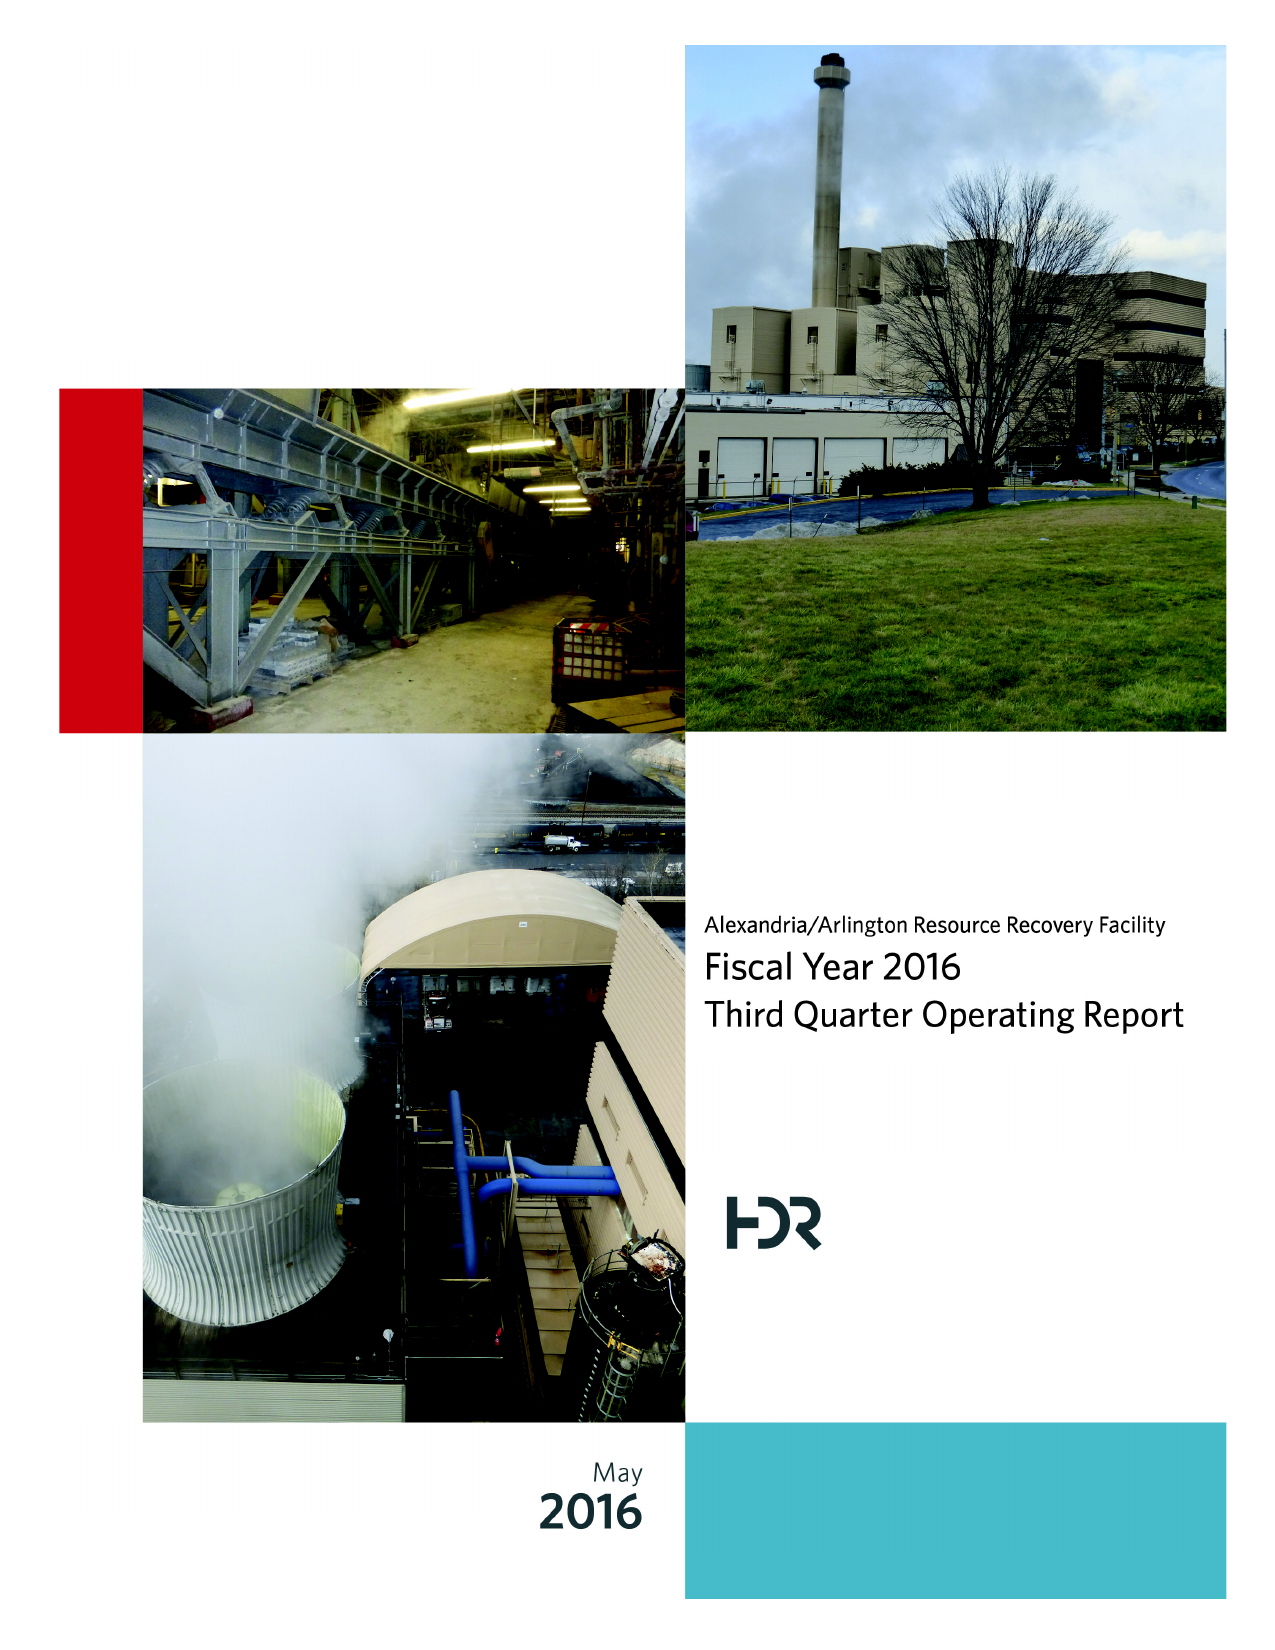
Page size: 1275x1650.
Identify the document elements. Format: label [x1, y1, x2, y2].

picture [59, 45, 1227, 1599]
